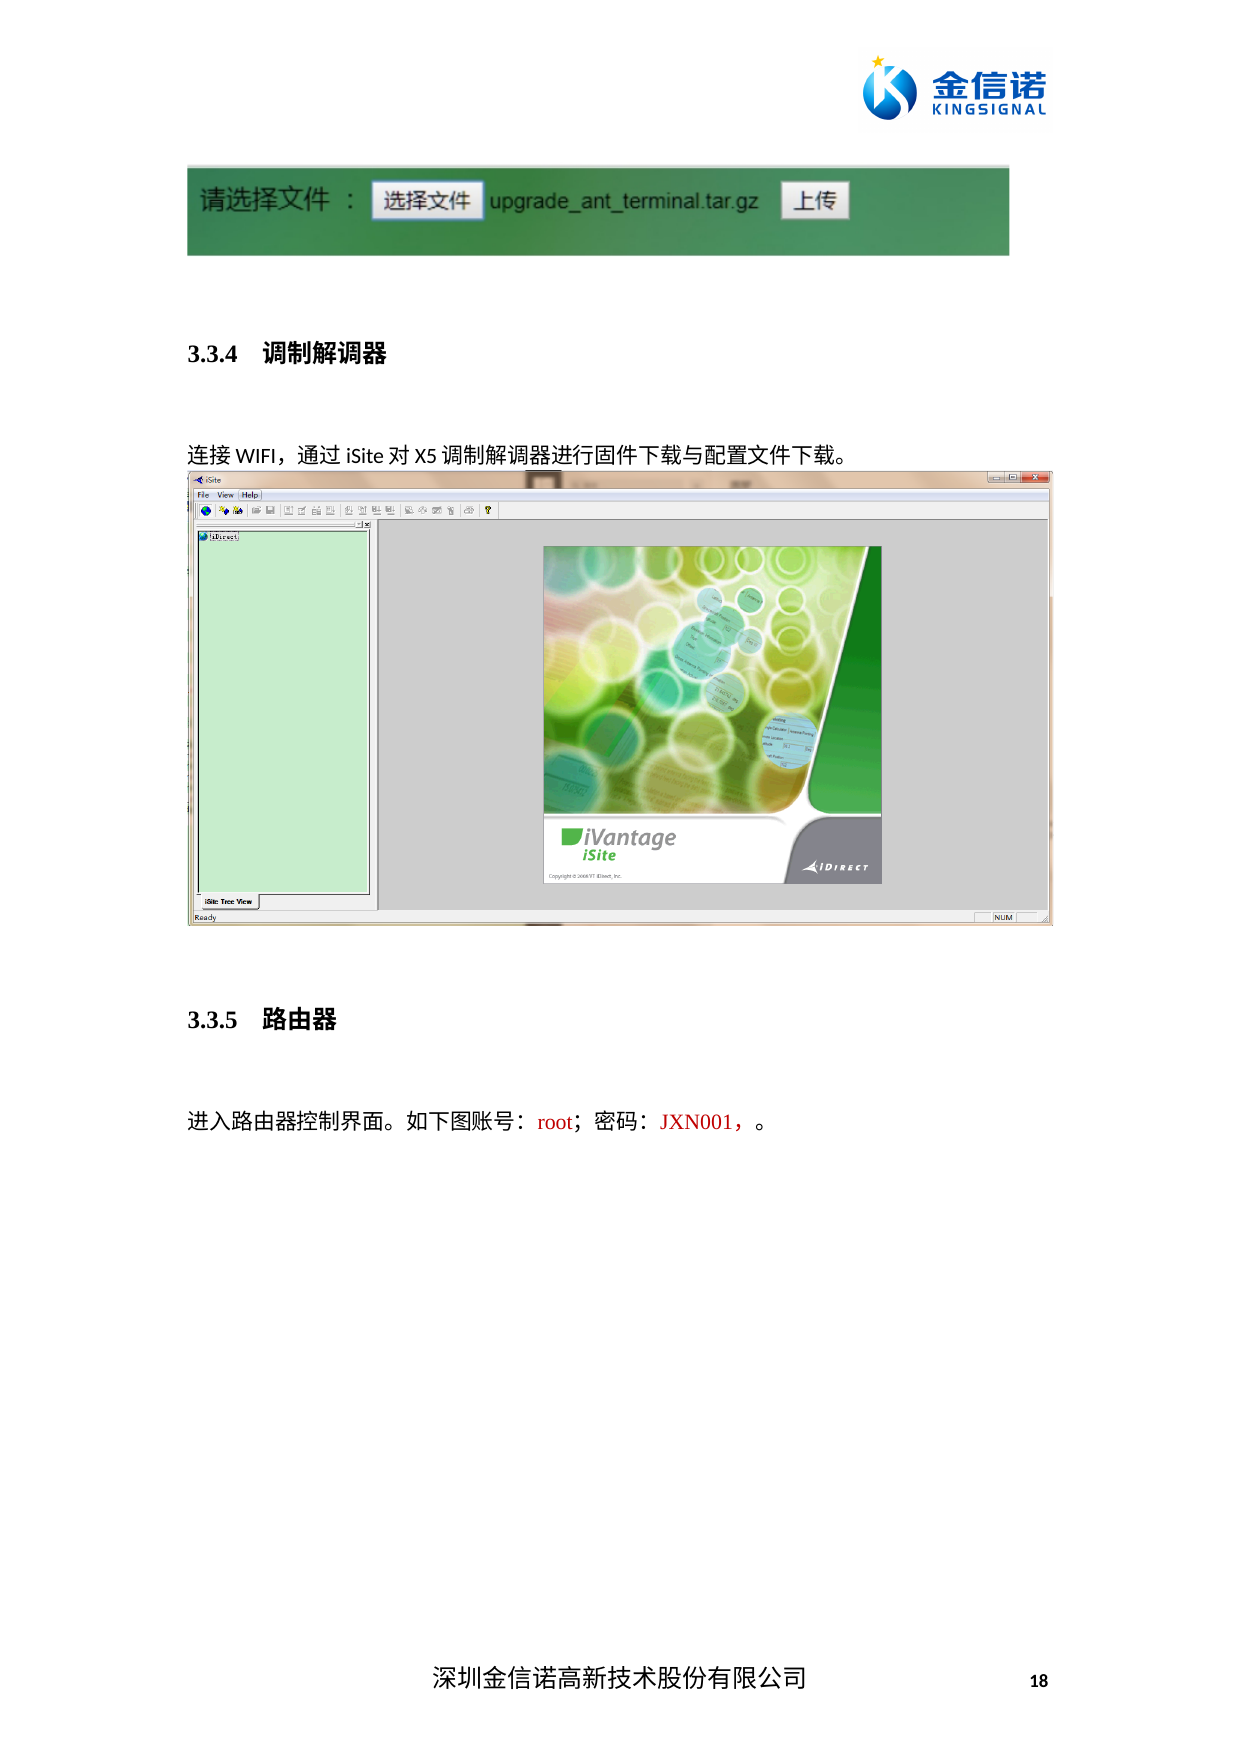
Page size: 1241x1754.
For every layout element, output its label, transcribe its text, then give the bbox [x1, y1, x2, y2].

subtitle 路由器 [187, 985, 1053, 1050]
picture [858, 47, 1054, 133]
picture [187, 162, 1010, 257]
subtitle 调制解调器 [187, 319, 1053, 384]
list 连接WIFI，通过iSite对X5调制解调器进行固件下载与配置文件下载。 [187, 438, 1053, 470]
picture [187, 470, 1054, 926]
text 进入路由器控制界面。如下图账号：root；密码：JXN001，。 [187, 1103, 1053, 1136]
